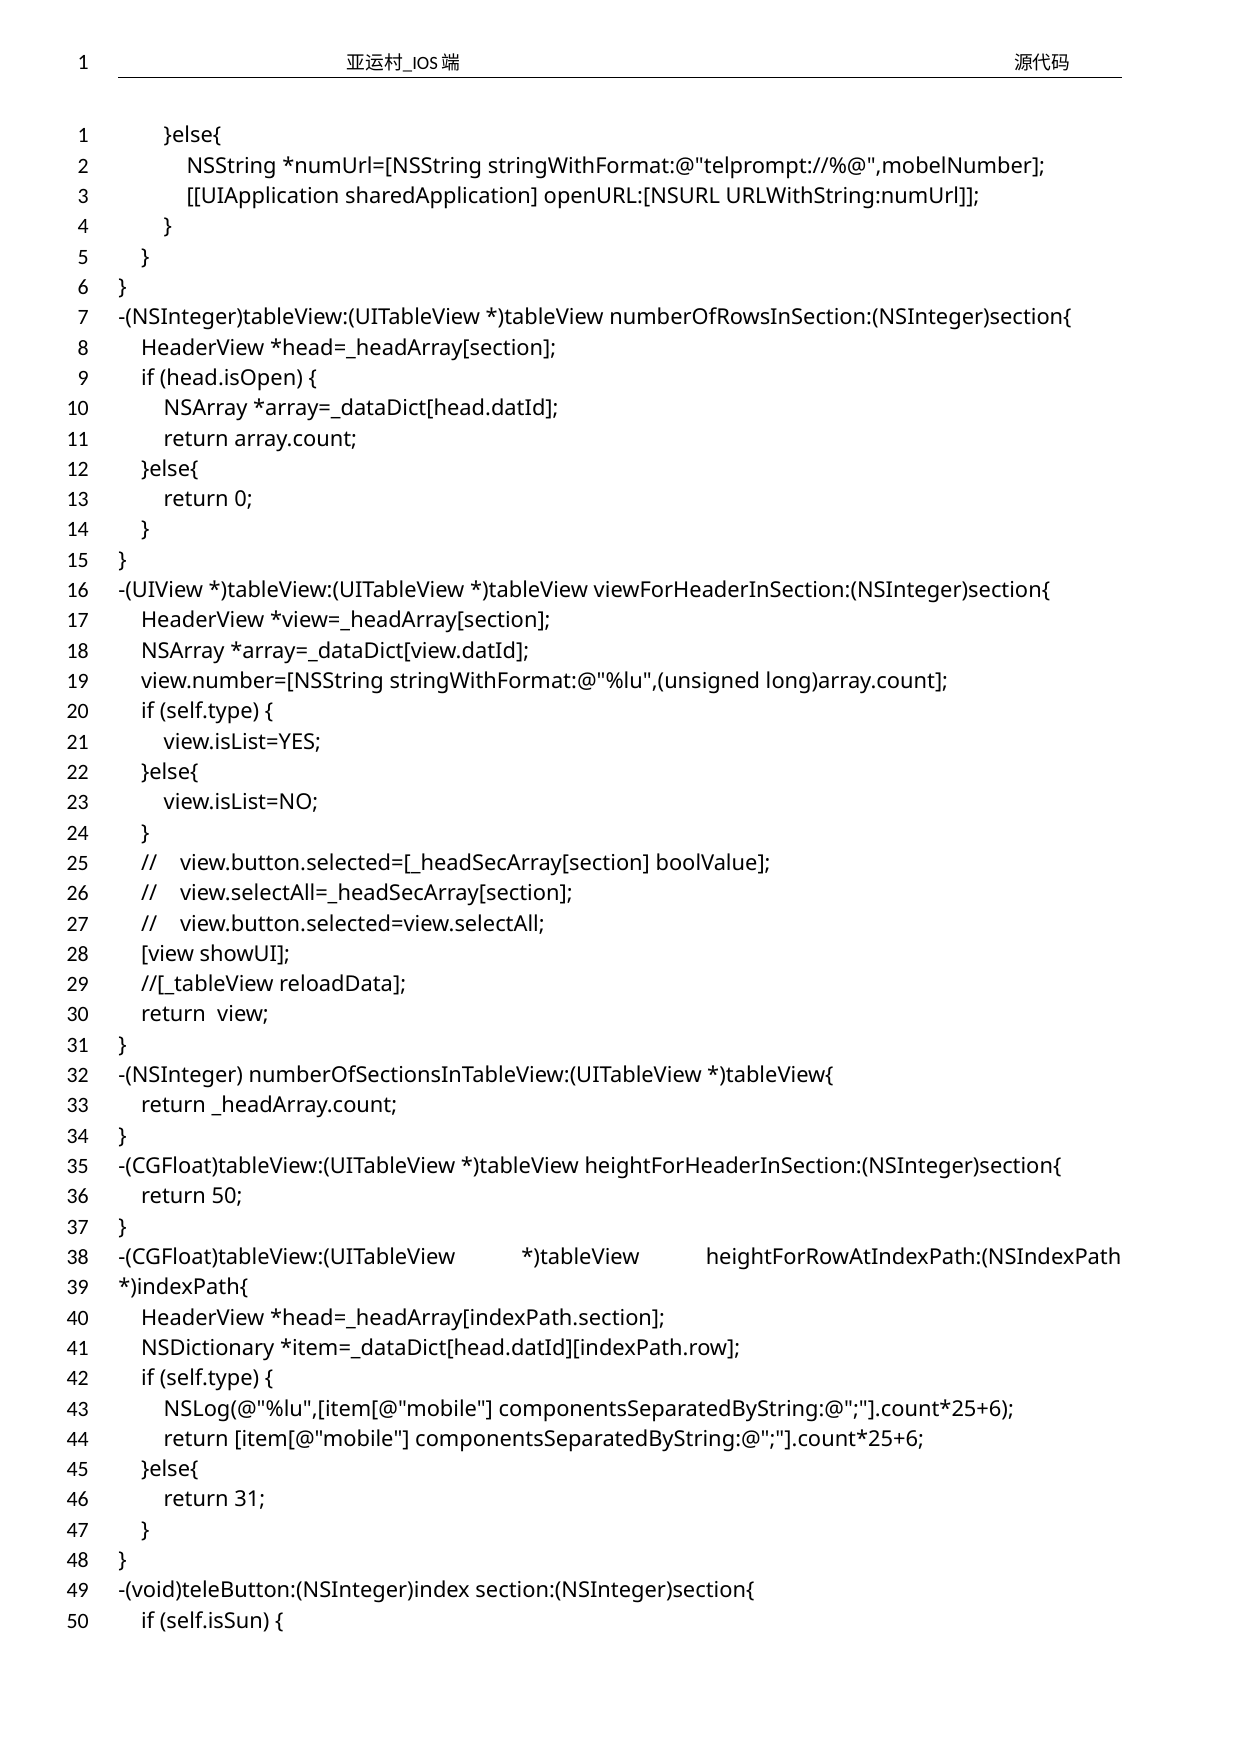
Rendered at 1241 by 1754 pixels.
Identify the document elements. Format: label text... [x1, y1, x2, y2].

text } [118, 1210, 1122, 1241]
text -(NSInteger) numberOfSectionsInTableView:(UITableView *)tableView{ [118, 1059, 1122, 1089]
text } [118, 271, 1122, 301]
text if (self.type) { [118, 695, 1122, 725]
text return 0; [118, 483, 1122, 513]
text } [118, 1544, 1122, 1574]
text } [118, 543, 1122, 574]
text -(NSInteger)tableView:(UITableView *)tableView numberOfRowsInSection:(NSInteger)section{ [118, 301, 1122, 331]
text NSArray *array=_dataDict[view.datId]; [118, 634, 1122, 665]
text } [118, 1119, 1122, 1150]
text // view.selectAll=_headSecArray[section]; [118, 877, 1122, 907]
text return array.count; [118, 422, 1122, 453]
text return 31; [118, 1483, 1122, 1513]
text } [118, 1028, 1122, 1059]
text }else{ [118, 756, 1122, 786]
text // view.button.selected=[_headSecArray[section] boolValue]; [118, 847, 1122, 877]
text if (self.isSun) { [118, 1604, 1122, 1635]
text } [118, 1513, 1122, 1544]
text [view showUI]; [118, 938, 1122, 968]
text } [118, 210, 1122, 240]
text HeaderView *head=_headArray[section]; [118, 331, 1122, 362]
text } [118, 513, 1122, 543]
text -(CGFloat)tableView:(UITableView *)tableView heightForHeaderInSection:(NSInteger)section{ [118, 1150, 1122, 1180]
text view.isList=YES; [118, 725, 1122, 756]
text // view.button.selected=view.selectAll; [118, 907, 1122, 938]
text return view; [118, 998, 1122, 1028]
text }else{ [118, 453, 1122, 483]
text [[UIApplication sharedApplication] openURL:[NSURL URLWithString:numUrl]]; [118, 180, 1122, 210]
text return _headArray.count; [118, 1089, 1122, 1119]
text view.isList=NO; [118, 786, 1122, 816]
text NSLog(@"%lu",[item[@"mobile"] componentsSeparatedByString:@";"].count*25+6); [118, 1392, 1122, 1423]
text }else{ [118, 1453, 1122, 1483]
text NSDictionary *item=_dataDict[head.datId][indexPath.row]; [118, 1332, 1122, 1362]
text return [item[@"mobile"] componentsSeparatedByString:@";"].count*25+6; [118, 1423, 1122, 1453]
text HeaderView *head=_headArray[indexPath.section]; [118, 1301, 1122, 1332]
text if (self.type) { [118, 1362, 1122, 1392]
text HeaderView *view=_headArray[section]; [118, 604, 1122, 634]
text //[_tableView reloadData]; [118, 968, 1122, 998]
text } [118, 816, 1122, 847]
text } [118, 240, 1122, 271]
text NSArray *array=_dataDict[head.datId]; [118, 392, 1122, 422]
text }else{ [118, 119, 1122, 149]
text NSString *numUrl=[NSString stringWithFormat:@"telprompt://%@",mobelNumber]; [118, 149, 1122, 180]
text if (head.isOpen) { [118, 362, 1122, 392]
text -(void)teleButton:(NSInteger)index section:(NSInteger)section{ [118, 1574, 1122, 1604]
text -(UIView *)tableView:(UITableView *)tableView viewForHeaderInSection:(NSInteger)section{ [118, 574, 1122, 604]
text -(CGFloat)tableView:(UITableView *)tableView heightForRowAtIndexPath:(NSIndexPath *)indexPath{ [118, 1241, 1122, 1301]
text return 50; [118, 1180, 1122, 1210]
text view.number=[NSString stringWithFormat:@"%lu",(unsigned long)array.count]; [118, 665, 1122, 695]
